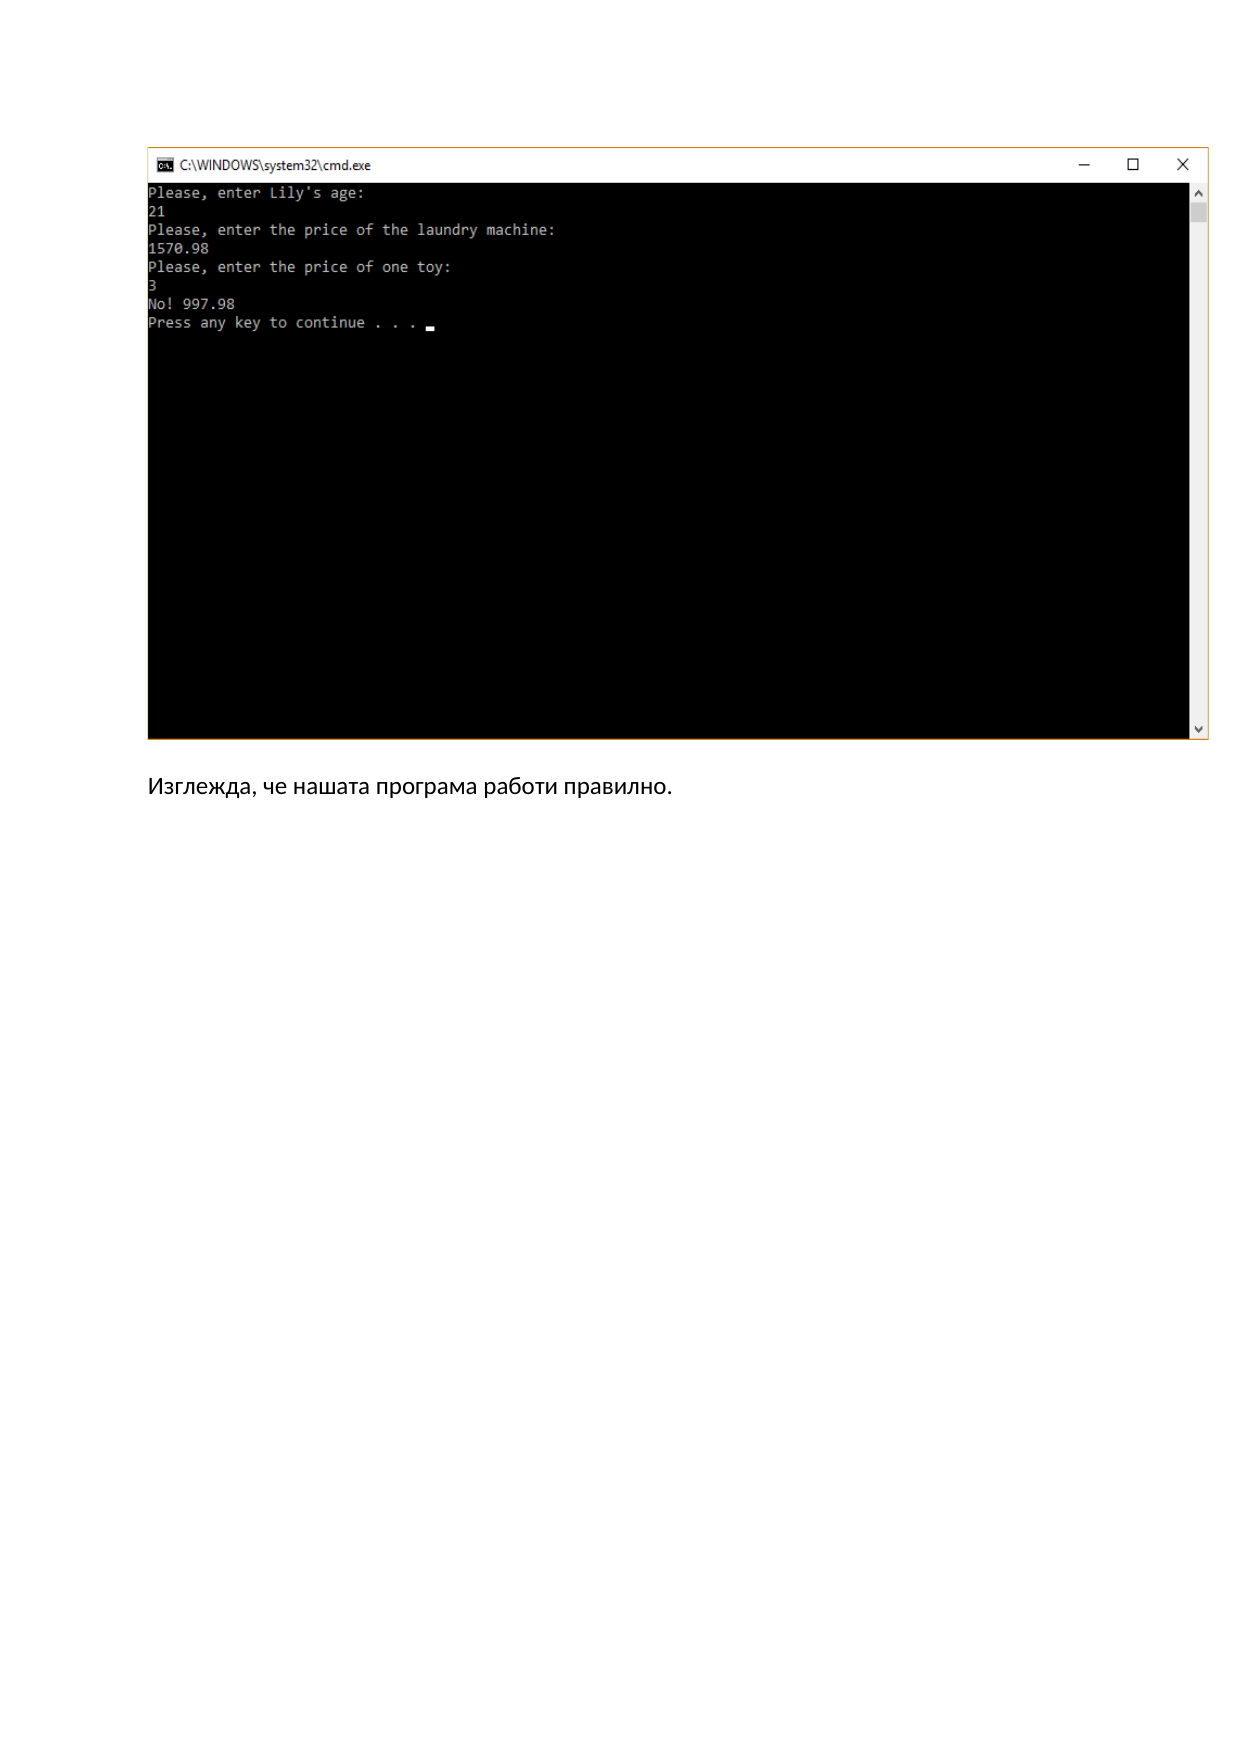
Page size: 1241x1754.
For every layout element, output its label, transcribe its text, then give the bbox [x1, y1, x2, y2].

picture [147, 147, 1209, 740]
text Изглежда, че нашата програма работи правилно. [148, 770, 1093, 801]
